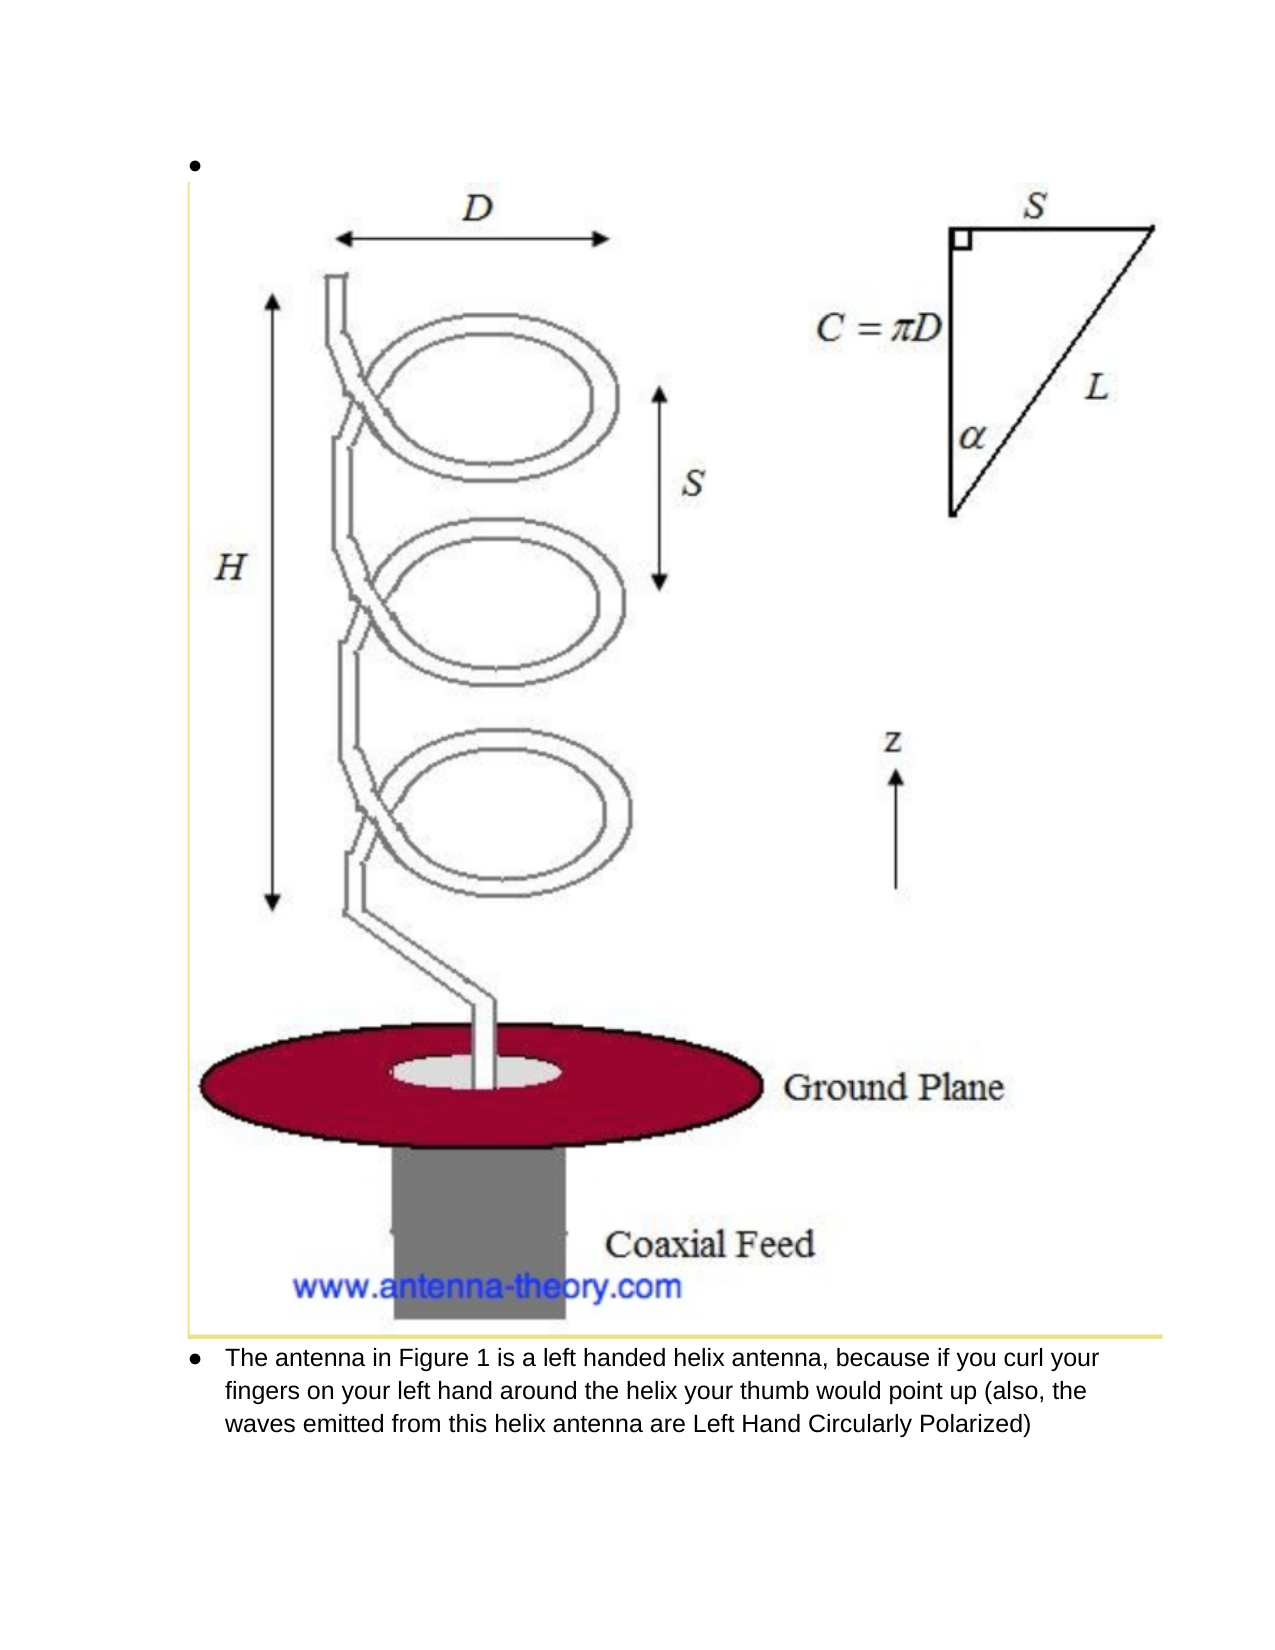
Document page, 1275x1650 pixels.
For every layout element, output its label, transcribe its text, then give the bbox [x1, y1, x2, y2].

list The antenna in Figure 1 is a left handed helix antenna, because if you curl your fingers on your left hand around the helix your thumb would point up (also, the waves emitted from this helix antenna are Left Hand Circularly Polarized) [187, 1343, 1125, 1437]
picture [187, 182, 1163, 1339]
